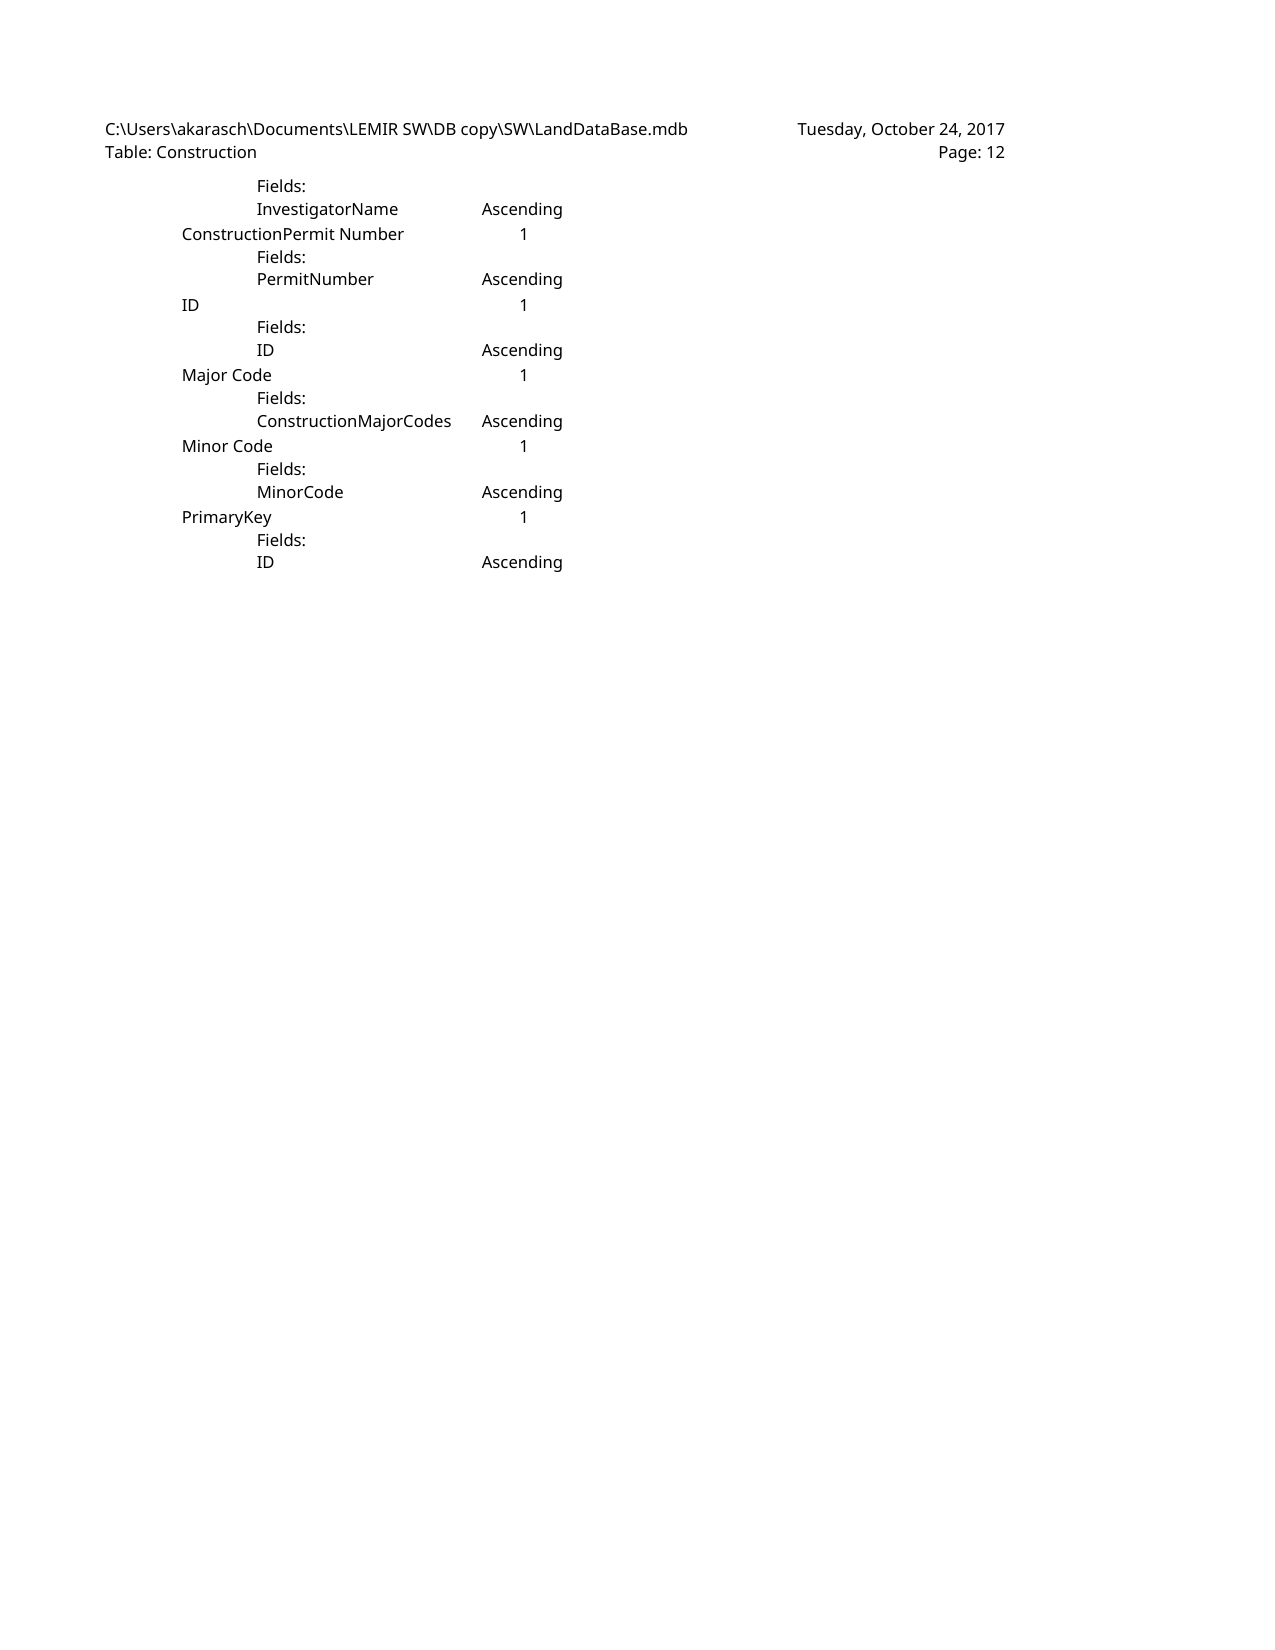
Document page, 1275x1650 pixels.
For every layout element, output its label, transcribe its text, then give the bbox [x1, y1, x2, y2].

text InvestigatorName Ascending [105, 197, 1170, 220]
text PermitNumber Ascending [105, 268, 1170, 291]
text ConstructionMajorCodes Ascending [105, 409, 1170, 432]
text Minor Code 1 [105, 435, 1170, 457]
text Fields: [105, 457, 1170, 480]
text PrimaryKey 1 [105, 506, 1170, 528]
text Table: Construction Page: 12 [105, 140, 1170, 163]
text Fields: [105, 245, 1170, 268]
text Fields: [105, 316, 1170, 339]
text Fields: [105, 387, 1170, 409]
text C:\Users\akarasch\Documents\LEMIR SW\DB copy\SW\LandDataBase.mdb Tuesday, October 24, 2017 [105, 117, 1170, 140]
text Major Code 1 [105, 364, 1170, 387]
text Fields: [105, 174, 1170, 197]
text Fields: [105, 528, 1170, 551]
text ConstructionPermit Number 1 [105, 223, 1170, 245]
text ID Ascending [105, 551, 1170, 574]
text ID 1 [105, 293, 1170, 316]
text ID Ascending [105, 339, 1170, 361]
text MinorCode Ascending [105, 480, 1170, 503]
